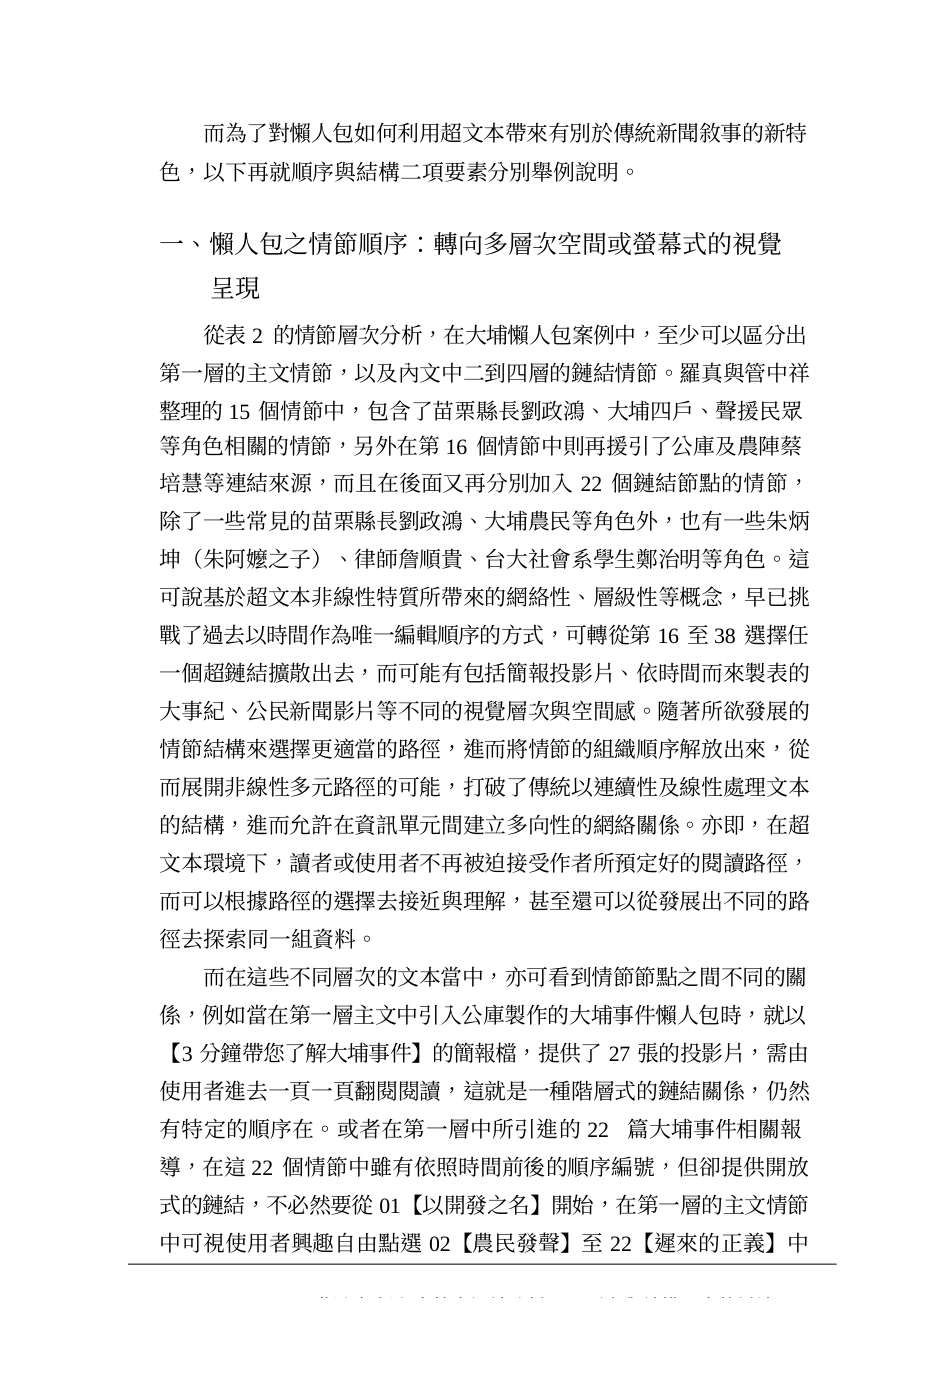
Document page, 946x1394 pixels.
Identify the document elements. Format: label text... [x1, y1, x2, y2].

text 而在這些不同層次的文本當中，亦可看到情節節點之間不同的關係，例如當在第一層主文中引入公庫製作的大埔事件懶人包時，就以 [159, 960, 810, 1030]
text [159, 1150, 810, 1258]
subtitle 一、懶人包之情節順序：轉向多層次空間或螢幕式的視覺呈現 [159, 225, 785, 304]
text 培慧等連結來源，而且在後面又再分別加入 22 個鏈結節點的情節， 除了一些常見的苗栗縣長劉政鴻、大埔農民等角色外，也有一些朱炳坤（朱阿嬤之子）、律師詹順貴、台大社會系學生鄭治明等角色。這可說基於超文本非線性特質所帶來的網絡性、層級性等概念，早已挑戰了過去以時間作為唯一編輯順序的方式，可轉從第 16 至 38 選擇任一個超鏈結擴散出去，而可能有包括簡報投影片、依時間而來製表的大事紀、公民新聞影片等不同的視覺層次與空間感。隨著所欲發展的情節結構來選擇更適當的路徑，進而將情節的組織順序解放出來，從而展開非線性多元路徑的可能，打破了傳統以連續性及線性處理文本的結構，進而允許在資訊單元間建立多向性的網絡關係。亦即，在超文本環境下，讀者或使用者不再被迫接受作者所預定好的閱讀路徑， 而可以根據路徑的選擇去接近與理解，甚至還可以從發展出不同的路徑去探索同一組資料。 [159, 466, 810, 954]
text 從表 2 的情節層次分析，在大埔懶人包案例中，至少可以區分出第一層的主文情節，以及內文中二到四層的鏈結情節。羅真與管中祥整理的 15 個情節中，包含了苗栗縣長劉政鴻、大埔四戶、聲援民眾 [159, 318, 810, 425]
text 【3 分鐘帶您了解大埔事件】的簡報檔，提供了 27 張的投影片，需由使用者進去一頁一頁翻閱閱讀，這就是一種階層式的鏈結關係，仍然有特定的順序在。或者在第一層中所引進的 22 篇大埔事件相關報 [159, 1036, 811, 1144]
text 等角色相關的情節，另外在第 16 個情節中則再援引了公庫及農陣蔡 [159, 432, 827, 460]
text 而為了對懶人包如何利用超文本帶來有別於傳統新聞敘事的新特色，以下再就順序與結構二項要素分別舉例說明。 [159, 117, 810, 186]
